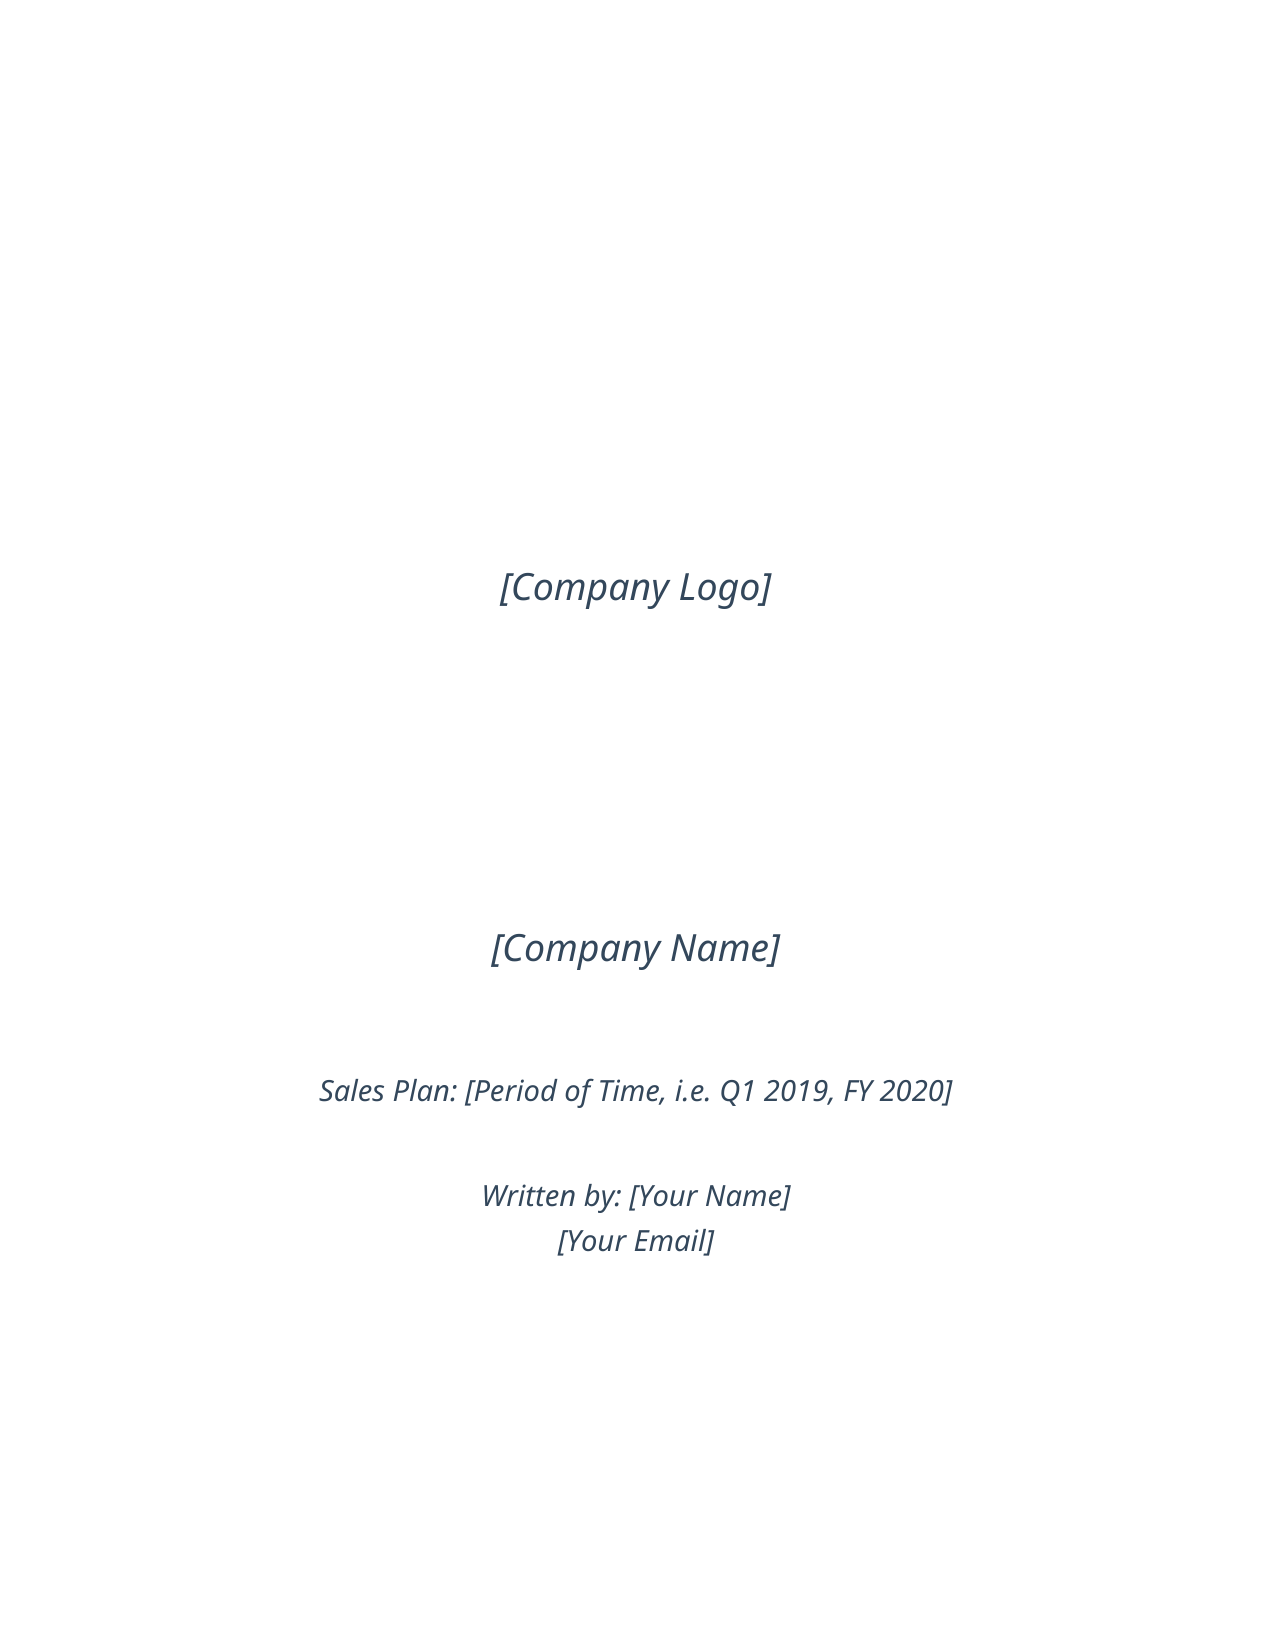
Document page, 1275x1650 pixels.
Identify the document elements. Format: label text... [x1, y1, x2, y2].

text Sales Plan: [Period of Time, i.e. Q1 2019, FY 2020] [150, 1071, 1125, 1110]
text [Company Logo] [150, 561, 1125, 612]
text [Your Email] [150, 1220, 1125, 1260]
text [Company Name] [150, 921, 1125, 972]
text Written by: [Your Name] [150, 1175, 1125, 1214]
